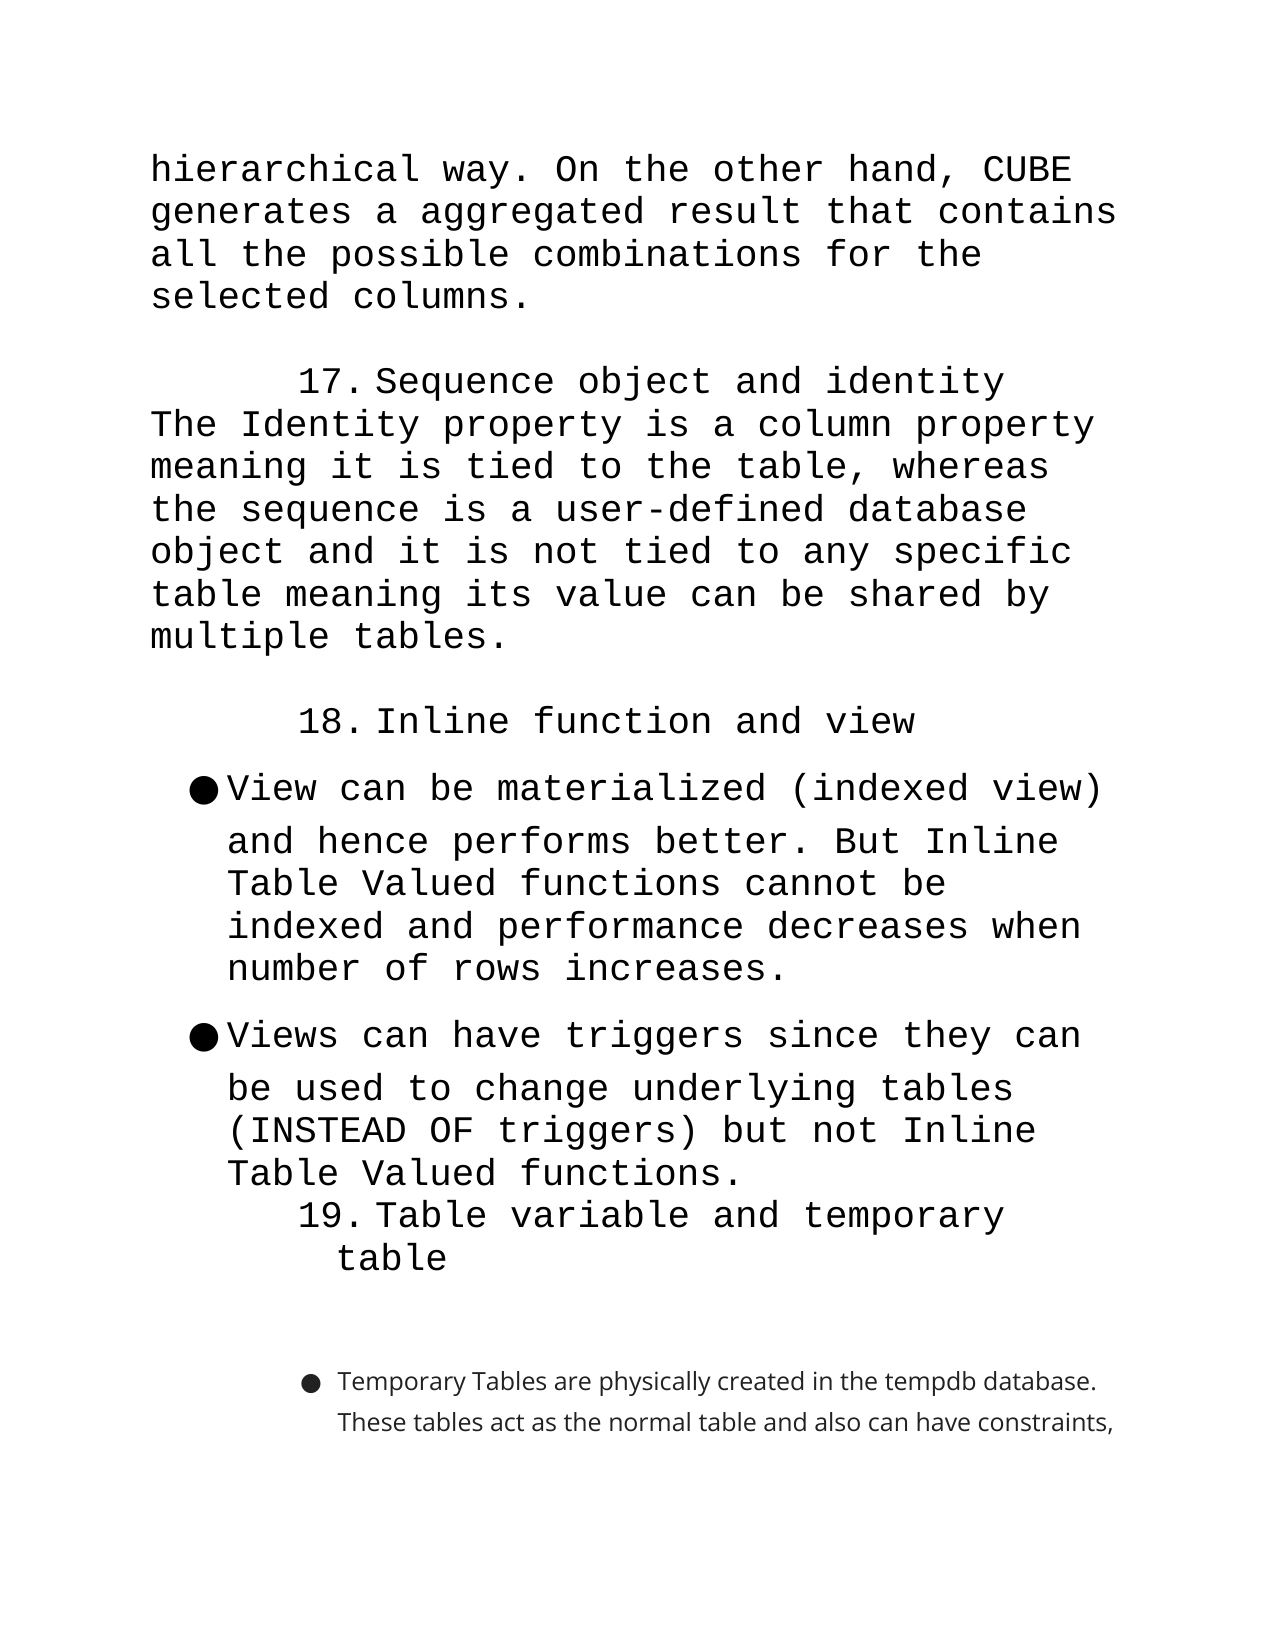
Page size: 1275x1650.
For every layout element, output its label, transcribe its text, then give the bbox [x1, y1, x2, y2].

list Views can have triggers since they can be used to change underlying tables (INSTEAD OF triggers) but not Inline Table Valued functions. [187, 992, 1125, 1196]
list View can be materialized (indexed view) and hence performs better. But Inline Table Valued functions cannot be indexed and performance decreases when number of rows increases. [187, 745, 1125, 992]
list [300, 1353, 1125, 1438]
list Table variable and temporary table [298, 1196, 1125, 1281]
text The Identity property is a column property meaning it is tied to the table, whereas the sequence is a user-defined database object and it is not tied to any specific table meaning its value can be shared by multiple tables. [150, 405, 1125, 660]
list Sequence object and identity [298, 362, 1125, 405]
list Inline function and view [298, 702, 1125, 745]
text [150, 150, 1125, 320]
